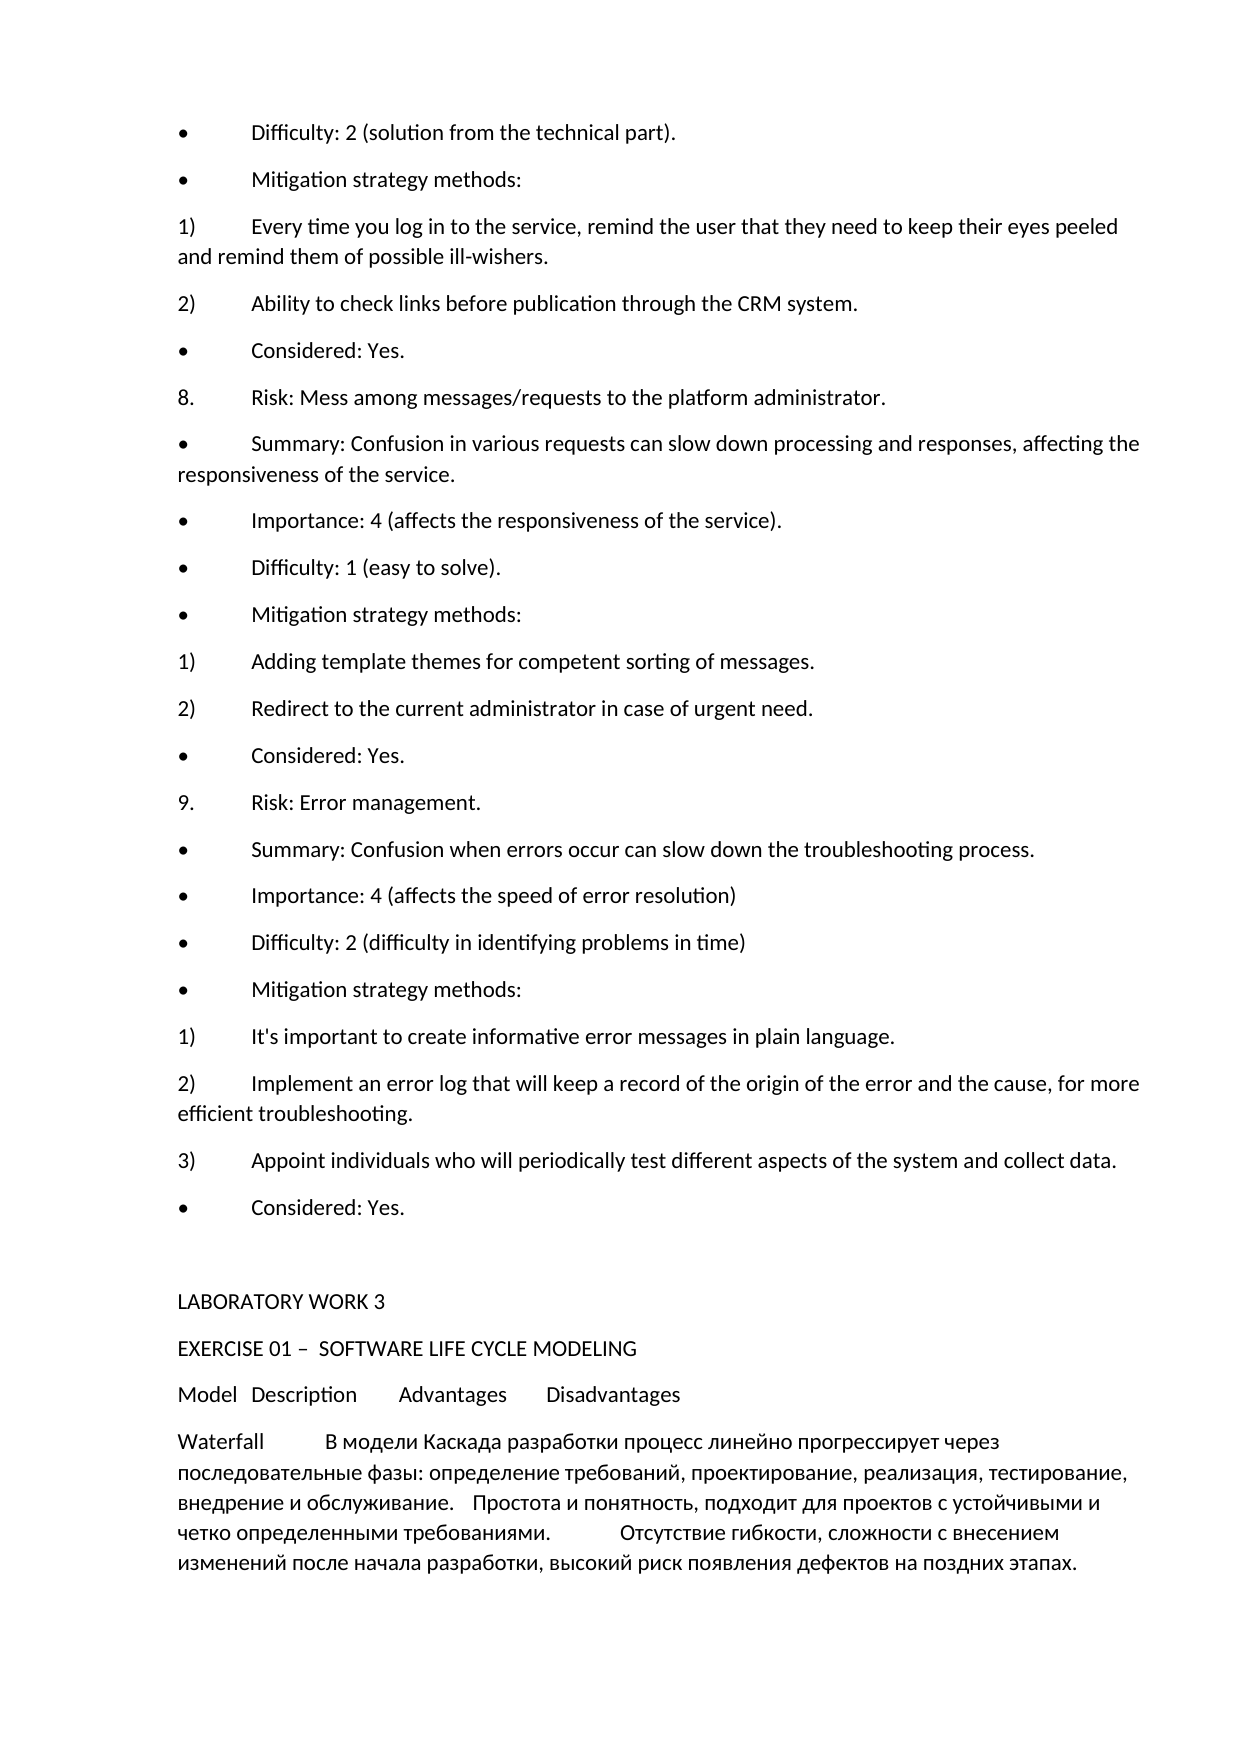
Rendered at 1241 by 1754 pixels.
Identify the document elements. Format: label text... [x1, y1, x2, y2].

text 2) Implement an error log that will keep a record of the origin of the error and the cause, for more efficient troubleshooting. [177, 1069, 1152, 1127]
text • Difficulty: 2 (solution from the technical part). [177, 118, 1152, 146]
text • Considered: Yes. [177, 336, 1152, 364]
text • Summary: Confusion when errors occur can slow down the troubleshooting process. [177, 835, 1152, 863]
text • Considered: Yes. [177, 741, 1152, 769]
text • Mitigation strategy methods: [177, 975, 1152, 1003]
text 3) Appoint individuals who will periodically test different aspects of the system and collect data. [177, 1146, 1152, 1174]
text • Mitigation strategy methods: [177, 165, 1152, 193]
text 8. Risk: Mess among messages/requests to the platform administrator. [177, 383, 1152, 411]
text • Considered: Yes. [177, 1193, 1152, 1221]
text 1) Every time you log in to the service, remind the user that they need to keep their eyes peeled and remind them of possible ill-wishers. [177, 212, 1152, 270]
text Waterfall В модели Каскада разработки процесс линейно прогрессирует через последовательные фазы: определение требований, проектирование, реализация, тестирование, внедрение и обслуживание. Простота и понятность, подходит для проектов с устойчивыми и четко определенными требованиями. Отсутствие гибкости, сложности с внесением изменений после начала разработки, высокий риск появления дефектов на поздних этапах. [177, 1427, 1152, 1576]
text • Summary: Confusion in various requests can slow down processing and responses, affecting the responsiveness of the service. [177, 429, 1152, 488]
text 2) Ability to check links before publication through the CRM system. [177, 289, 1152, 317]
text • Difficulty: 2 (difficulty in identifying problems in time) [177, 928, 1152, 957]
text • Mitigation strategy methods: [177, 600, 1152, 628]
text 9. Risk: Error management. [177, 788, 1152, 816]
text EXERCISE 01 – SOFTWARE LIFE CYCLE MODELING [177, 1334, 1152, 1362]
text • Importance: 4 (affects the speed of error resolution) [177, 882, 1152, 910]
text 1) It's important to create informative error messages in plain language. [177, 1022, 1152, 1050]
text LABORATORY WORK 3 [177, 1287, 1152, 1315]
text 2) Redirect to the current administrator in case of urgent need. [177, 694, 1152, 722]
text • Difficulty: 1 (easy to solve). [177, 553, 1152, 582]
text 1) Adding template themes for competent sorting of messages. [177, 647, 1152, 675]
text • Importance: 4 (affects the responsiveness of the service). [177, 507, 1152, 535]
text Model Description Advantages Disadvantages [177, 1381, 1152, 1409]
